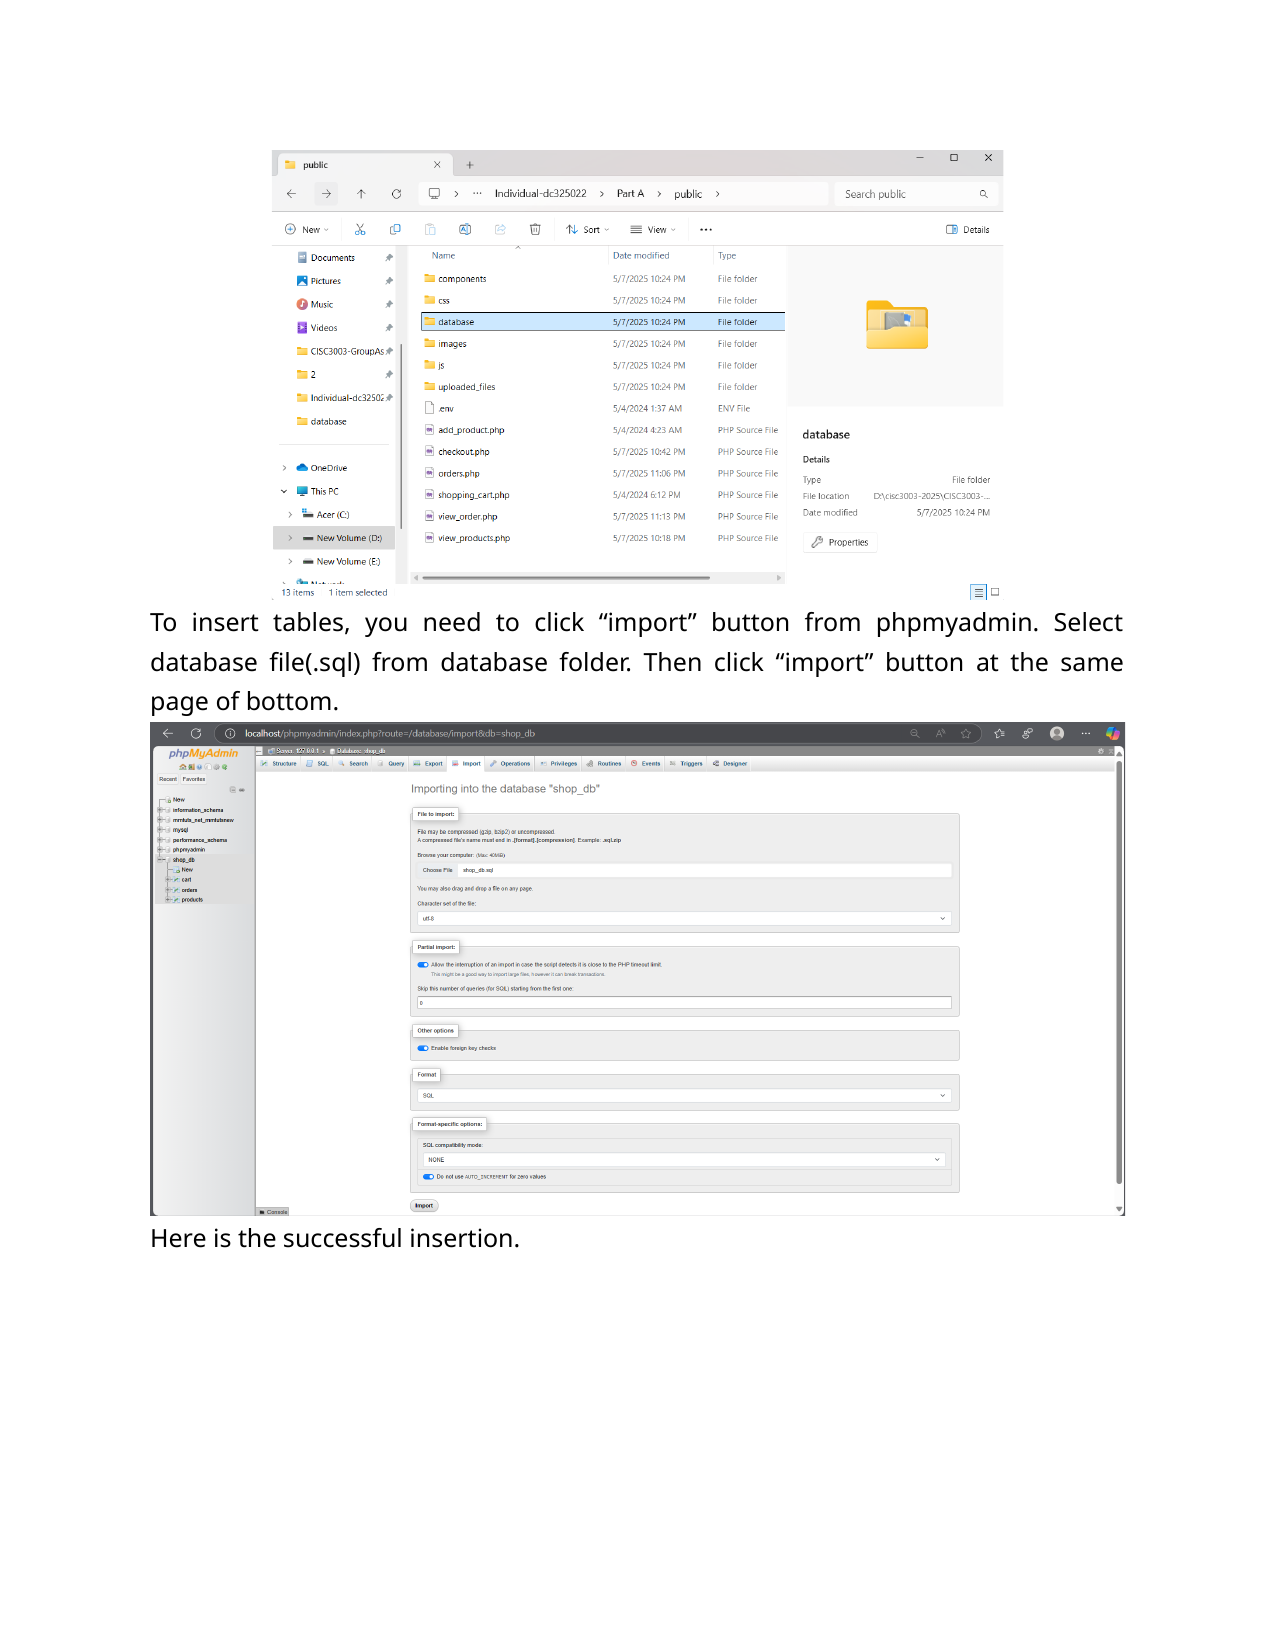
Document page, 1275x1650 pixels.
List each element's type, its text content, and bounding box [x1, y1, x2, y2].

picture [150, 722, 1125, 1216]
list Here is the successful insertion. [150, 1221, 1125, 1254]
picture [271, 150, 1004, 600]
list To insert tables, you need to click “import” button from phpmyadmin. Select database file(.sql) from database folder. Then click “import” button at the same page of bottom. [150, 605, 1125, 717]
